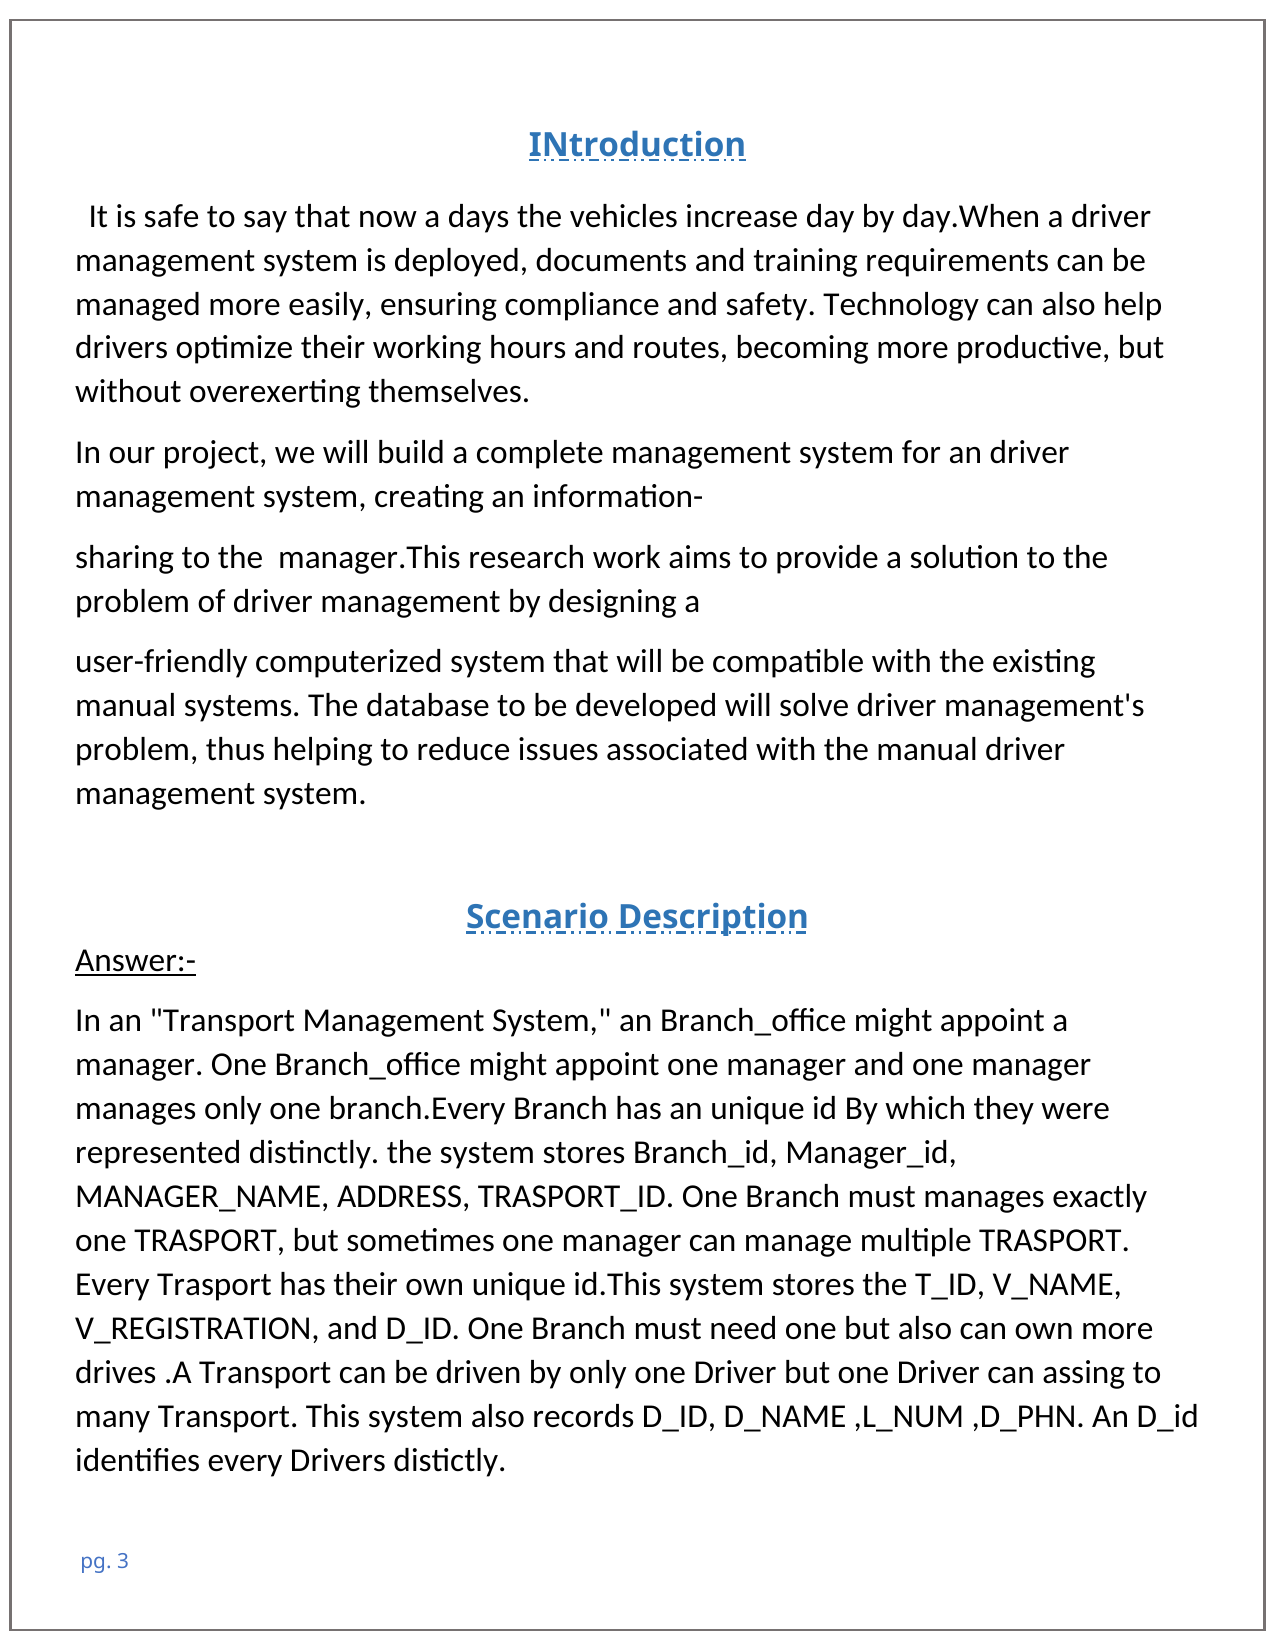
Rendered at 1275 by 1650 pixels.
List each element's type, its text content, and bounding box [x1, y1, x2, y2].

text Scenario Description [75, 893, 1200, 939]
text It is safe to say that now a days the vehicles increase day by day.When a driver management system is deployed, documents and training requirements can be managed more easily, ensuring compliance and safety. Technology can also help drivers optimize their working hours and routes, becoming more productive, but without overexerting themselves. [75, 194, 1200, 411]
text Answer:- [75, 939, 1200, 979]
text INtroduction [75, 120, 1200, 166]
text user-friendly computerized system that will be compatible with the existing manual systems. The database to be developed will solve driver management's problem, thus helping to reduce issues associated with the manual driver management system. [75, 640, 1200, 813]
text In an "Transport Management System," an Branch_office might appoint a manager. One Branch_office might appoint one manager and one manager manages only one branch.Every Branch has an unique id By which they were represented distinctly. the system stores Branch_id, Manager_id, MANAGER_NAME, ADDRESS, TRASPORT_ID. One Branch must manages exactly one TRASPORT, but sometimes one manager can manage multiple TRASPORT. Every Trasport has their own unique id.This system stores the T_ID, V_NAME, V_REGISTRATION, and D_ID. One Branch must need one but also can own more drives .A Transport can be driven by only one Driver but one Driver can assing to many Transport. This system also records D_ID, D_NAME ,L_NUM ,D_PHN. An D_id identifies every Drivers distictly. [75, 999, 1200, 1480]
text sharing to the manager.This research work aims to provide a solution to the problem of driver management by designing a [75, 536, 1200, 620]
text In our project, we will build a complete management system for an driver management system, creating an information- [75, 431, 1200, 516]
